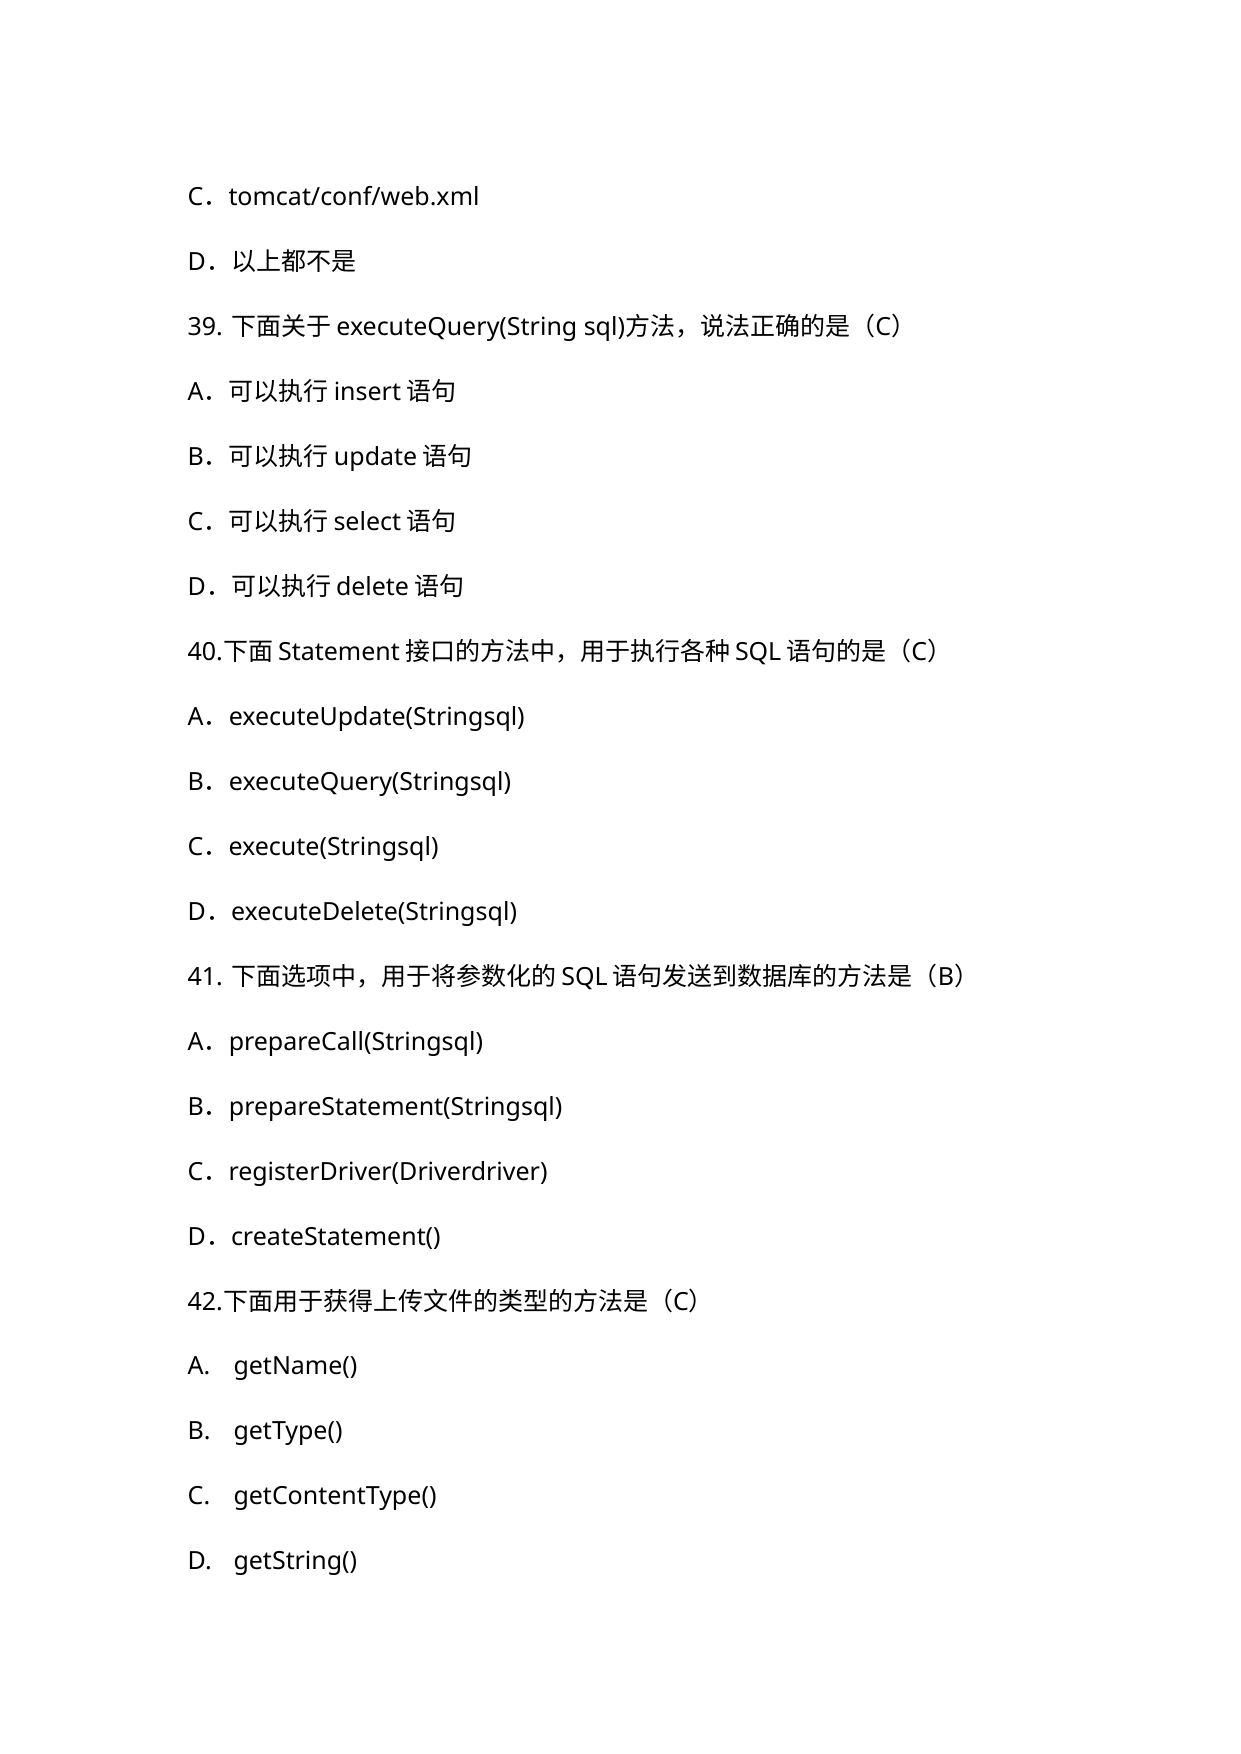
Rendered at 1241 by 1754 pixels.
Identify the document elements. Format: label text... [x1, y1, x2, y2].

text A．executeUpdate(Stringsql) [187, 682, 1053, 747]
text 39. 下面关于executeQuery(String sql)方法，说法正确的是（C） [187, 292, 1053, 357]
text B．executeQuery(Stringsql) [187, 747, 1053, 812]
list 42.下面用于获得上传文件的类型的方法是（C） [187, 1267, 1053, 1332]
text D．createStatement() [187, 1202, 1053, 1267]
list getType() [187, 1397, 1053, 1462]
list getString() [187, 1527, 1053, 1592]
text A．prepareCall(Stringsql) [187, 1007, 1053, 1072]
text C．可以执行select语句 [187, 487, 1053, 552]
text 40.下面Statement接口的方法中，用于执行各种SQL语句的是（C） [187, 617, 1053, 682]
text D．可以执行delete语句 [187, 552, 1053, 617]
text A．可以执行insert语句 [187, 357, 1053, 422]
text B．prepareStatement(Stringsql) [187, 1072, 1053, 1137]
text B．可以执行update语句 [187, 422, 1053, 487]
list C．tomcat/conf/web.xml [187, 162, 1053, 227]
text 41. 下面选项中，用于将参数化的SQL语句发送到数据库的方法是（B） [187, 942, 1053, 1007]
text C．execute(Stringsql) [187, 812, 1053, 877]
list D．以上都不是 [187, 227, 1053, 292]
list getName() [187, 1332, 1053, 1397]
text C．registerDriver(Driverdriver) [187, 1137, 1053, 1202]
list getContentType() [187, 1462, 1053, 1527]
text D．executeDelete(Stringsql) [187, 877, 1053, 942]
